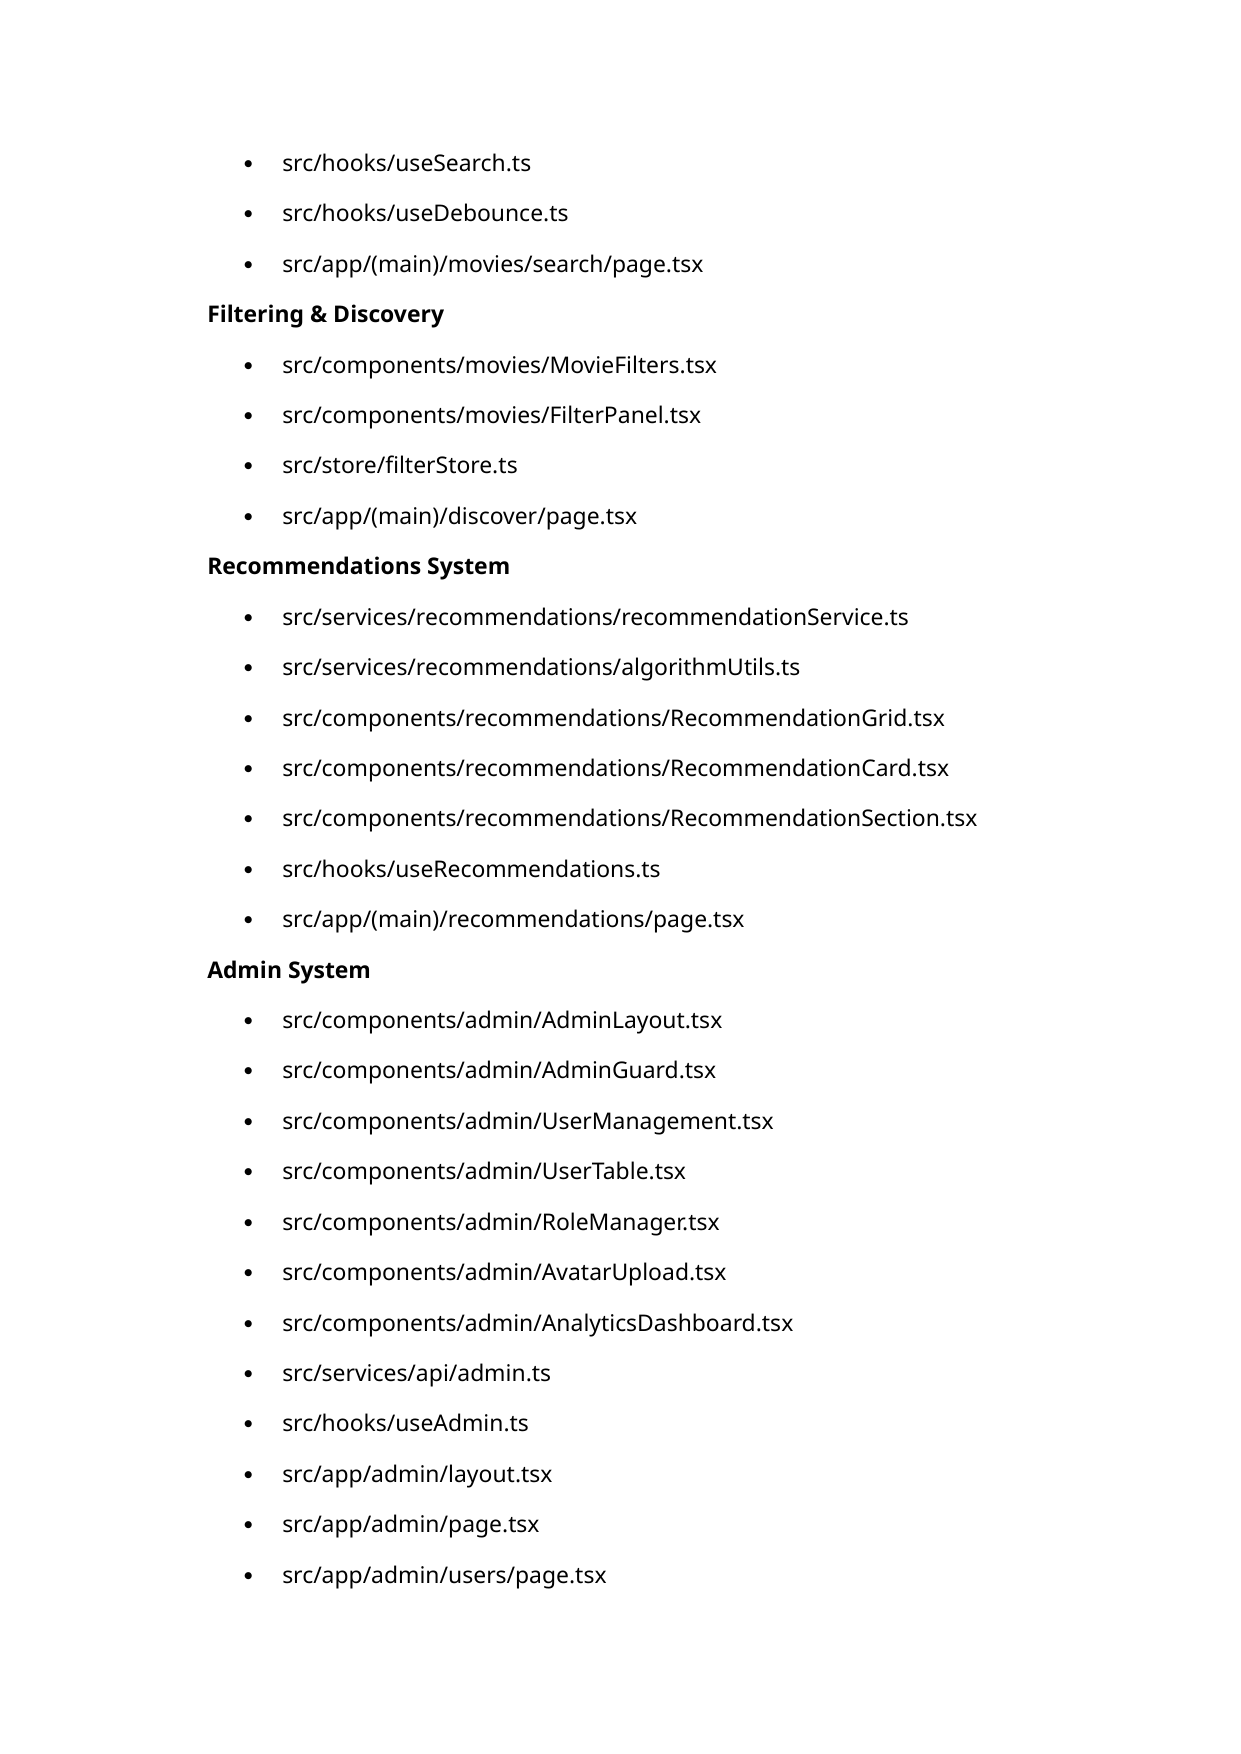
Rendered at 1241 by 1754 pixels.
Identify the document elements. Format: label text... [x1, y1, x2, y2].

list src/components/recommendations/RecommendationGrid.tsx [244, 702, 1122, 733]
list src/components/admin/AnalyticsDashboard.tsx [244, 1307, 1122, 1338]
list src/components/recommendations/RecommendationCard.tsx [244, 752, 1122, 783]
list src/services/api/admin.ts [244, 1357, 1122, 1388]
list src/components/admin/AvatarUpload.tsx [244, 1256, 1122, 1287]
list src/app/admin/page.tsx [244, 1508, 1122, 1539]
list src/hooks/useDebounce.ts [244, 197, 1122, 229]
text Filtering & Discovery [207, 298, 1122, 329]
list src/app/admin/users/page.tsx [244, 1559, 1122, 1590]
list src/app/(main)/movies/search/page.tsx [244, 248, 1122, 279]
list src/components/movies/FilterPanel.tsx [244, 399, 1122, 430]
list src/components/movies/MovieFilters.tsx [244, 349, 1122, 380]
list src/hooks/useSearch.ts [244, 147, 1122, 178]
list src/components/admin/AdminLayout.tsx [244, 1004, 1122, 1035]
list src/services/recommendations/recommendationService.ts [244, 601, 1122, 632]
list src/components/admin/UserManagement.tsx [244, 1105, 1122, 1136]
text Recommendations System [207, 550, 1122, 582]
text Admin System [207, 954, 1122, 985]
list src/app/admin/layout.tsx [244, 1458, 1122, 1489]
list src/app/(main)/recommendations/page.tsx [244, 903, 1122, 934]
list src/components/admin/AdminGuard.tsx [244, 1054, 1122, 1086]
list src/hooks/useAdmin.ts [244, 1407, 1122, 1439]
list src/components/recommendations/RecommendationSection.tsx [244, 802, 1122, 834]
list src/store/filterStore.ts [244, 449, 1122, 481]
list src/app/(main)/discover/page.tsx [244, 500, 1122, 531]
list src/components/admin/UserTable.tsx [244, 1155, 1122, 1187]
list src/components/admin/RoleManager.tsx [244, 1206, 1122, 1237]
list src/hooks/useRecommendations.ts [244, 853, 1122, 884]
list src/services/recommendations/algorithmUtils.ts [244, 651, 1122, 682]
